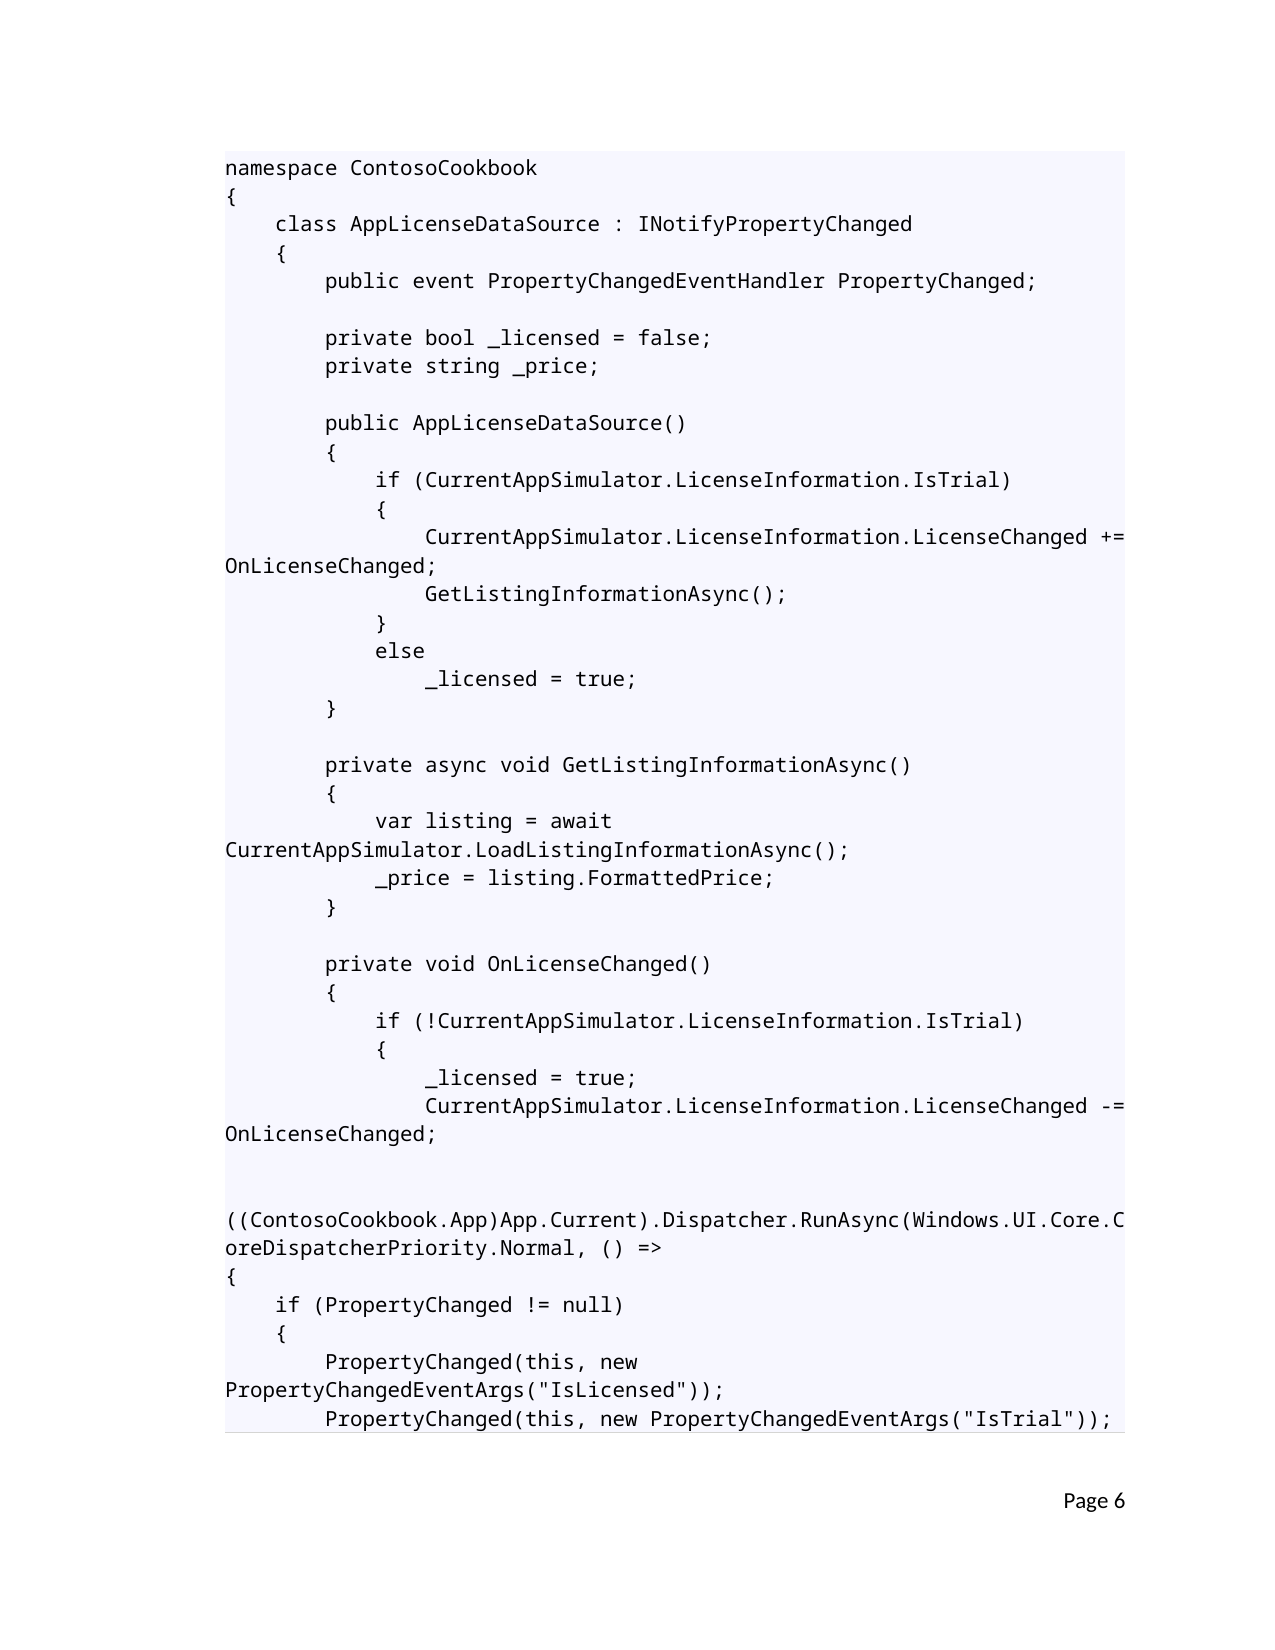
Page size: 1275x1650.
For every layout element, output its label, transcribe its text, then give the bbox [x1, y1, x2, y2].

text } [225, 889, 1125, 918]
text class AppLicenseDataSource : INotifyPropertyChanged [225, 207, 1125, 235]
text { [225, 235, 1125, 264]
text namespace ContosoCookbook [225, 151, 1125, 178]
text GetListingInformationAsync(); [225, 577, 1125, 605]
text private bool _licensed = false; [225, 321, 1125, 349]
text private string _price; [225, 349, 1125, 377]
text private void OnLicenseChanged() [225, 946, 1125, 975]
text { [225, 434, 1125, 463]
text else [225, 633, 1125, 662]
text { [225, 178, 1125, 207]
text { [225, 776, 1125, 804]
text { [225, 1316, 1125, 1344]
text public AppLicenseDataSource() [225, 406, 1125, 434]
text _licensed = true; [225, 662, 1125, 690]
text { [225, 491, 1125, 520]
text PropertyChanged(this, new PropertyChangedEventArgs("IsTrial")); [225, 1401, 1125, 1432]
text if (CurrentAppSimulator.LicenseInformation.IsTrial) [225, 463, 1125, 491]
text } [225, 690, 1125, 719]
text _price = listing.FormattedPrice; [225, 861, 1125, 889]
text { [225, 1032, 1125, 1060]
text private async void GetListingInformationAsync() [225, 747, 1125, 776]
text public event PropertyChangedEventHandler PropertyChanged; [225, 264, 1125, 292]
text CurrentAppSimulator.LicenseInformation.LicenseChanged -= OnLicenseChanged; [225, 1088, 1125, 1145]
text if (PropertyChanged != null) [225, 1287, 1125, 1316]
text PropertyChanged(this, new PropertyChangedEventArgs("IsLicensed")); [225, 1344, 1125, 1401]
text if (!CurrentAppSimulator.LicenseInformation.IsTrial) [225, 1003, 1125, 1032]
text CurrentAppSimulator.LicenseInformation.LicenseChanged += OnLicenseChanged; [225, 520, 1125, 577]
text } [225, 605, 1125, 633]
text ((ContosoCookbook.App)App.Current).Dispatcher.RunAsync(Windows.UI.Core.CoreDispatcherPriority.Normal, () => [225, 1202, 1125, 1259]
text { [225, 1259, 1125, 1287]
text { [225, 975, 1125, 1003]
text var listing = await CurrentAppSimulator.LoadListingInformationAsync(); [225, 804, 1125, 861]
text _licensed = true; [225, 1060, 1125, 1088]
